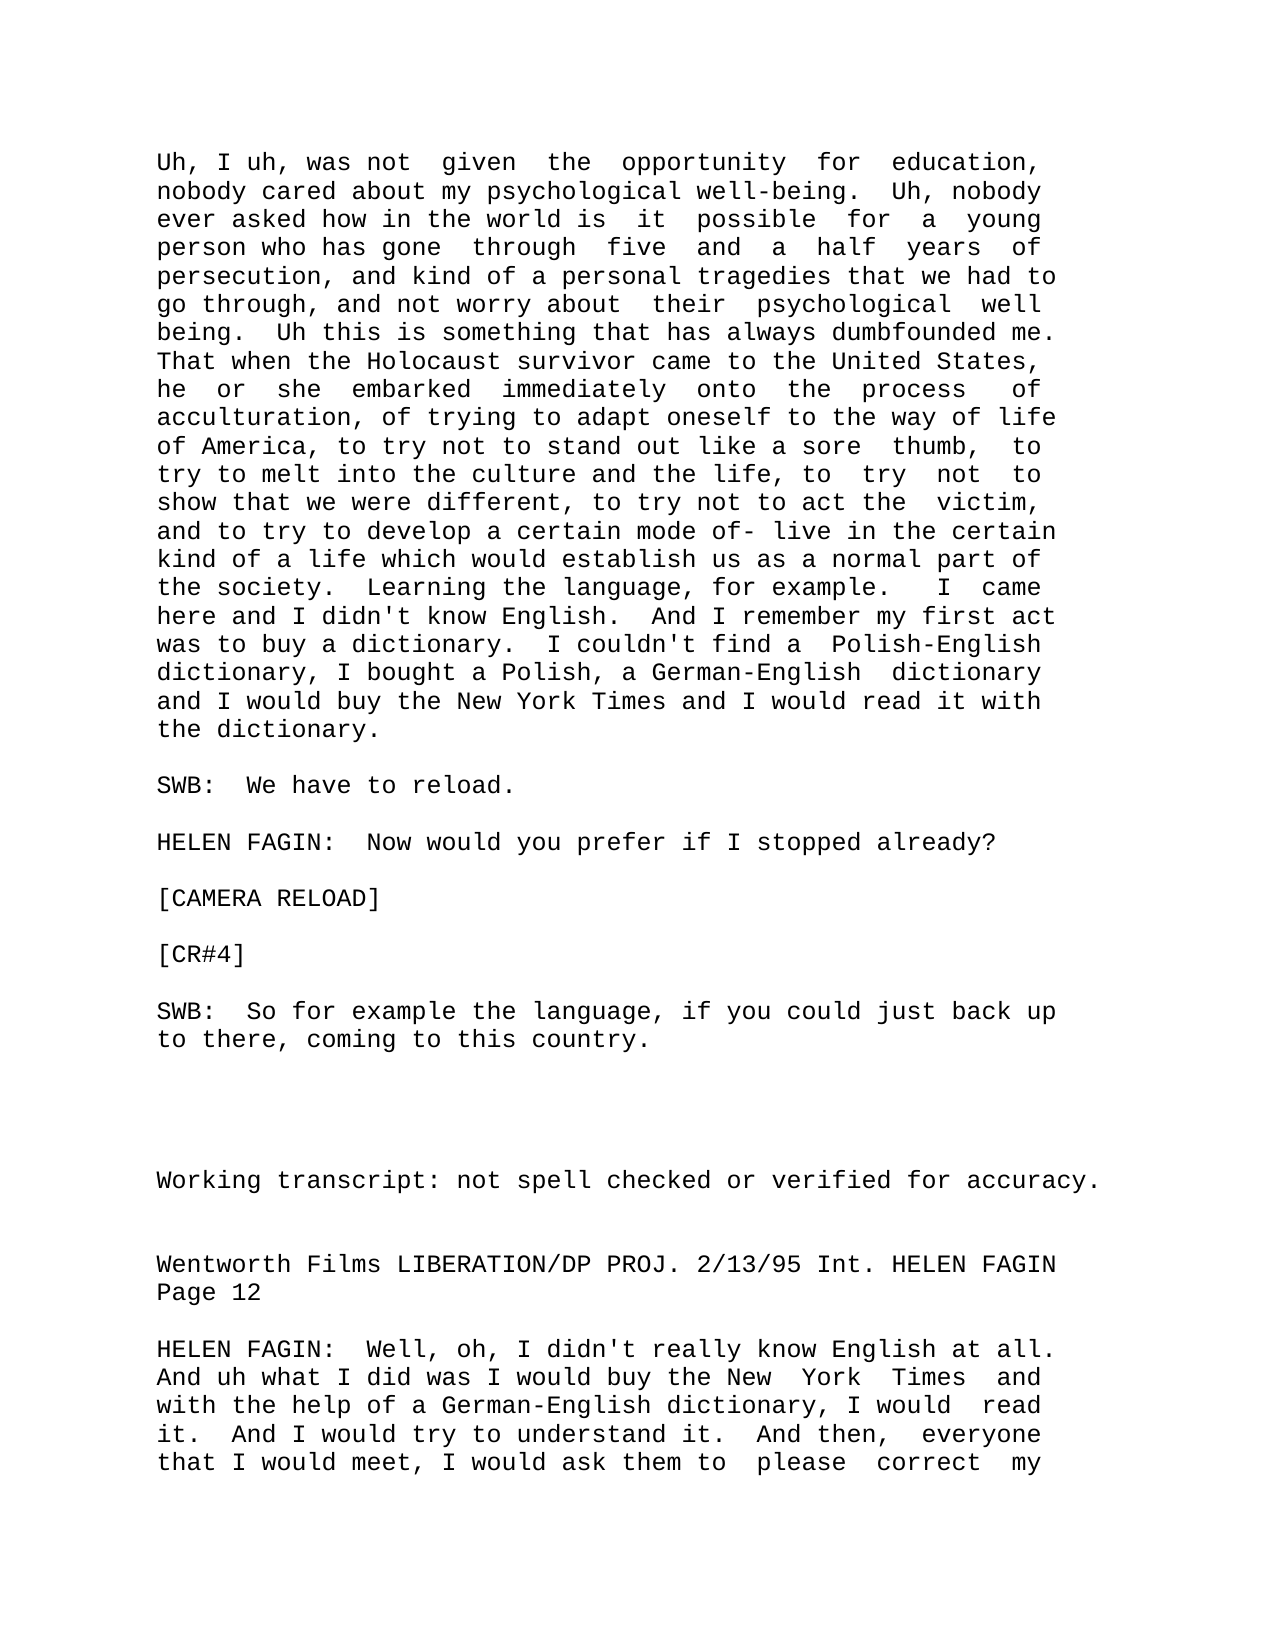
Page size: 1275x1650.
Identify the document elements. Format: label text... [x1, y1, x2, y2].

text Working transcript: not spell checked or verified for accuracy. [156, 1174, 1118, 1202]
text Wentworth Films LIBERATION/DP PROJ. 2/13/95 Int. HELEN FAGIN Page 12 [156, 1259, 1118, 1316]
text of America, to try not to stand out like a sore thumb, to [156, 433, 1118, 462]
text [CAMERA RELOAD] [156, 888, 1118, 916]
text [CR#4] [156, 945, 1118, 973]
text was to buy a dictionary. I couldn't find a Polish-English [156, 632, 1118, 660]
text nobody cared about my psychological well-being. Uh, nobody [156, 178, 1118, 207]
text it. And I would try to understand it. And then, everyone [156, 1430, 1118, 1458]
text try to melt into the culture and the life, to try not to [156, 462, 1118, 490]
text and I would buy the New York Times and I would read it with [156, 688, 1118, 717]
text to there, coming to this country. [156, 1030, 1118, 1059]
text with the help of a German-English dictionary, I would read [156, 1402, 1118, 1430]
text he or she embarked immediately onto the process of [156, 377, 1118, 405]
text show that we were different, to try not to act the victim, [156, 490, 1118, 518]
text ever asked how in the world is it possible for a young [156, 207, 1118, 235]
text kind of a life which would establish us as a normal part of [156, 547, 1118, 575]
text the society. Learning the language, for example. I came [156, 575, 1118, 603]
text that I would meet, I would ask them to please correct my [156, 1458, 1118, 1487]
text SWB: We have to reload. [156, 774, 1118, 802]
text dictionary, I bought a Polish, a German-English dictionary [156, 660, 1118, 688]
text the dictionary. [156, 717, 1118, 745]
text persecution, and kind of a personal tragedies that we had to [156, 263, 1118, 292]
text go through, and not worry about their psychological well [156, 292, 1118, 320]
text And uh what I did was I would buy the New York Times and [156, 1373, 1118, 1402]
text here and I didn't know English. And I remember my first act [156, 603, 1118, 632]
text Uh, I uh, was not given the opportunity for education, [156, 150, 1118, 178]
text person who has gone through five and a half years of [156, 235, 1118, 263]
text That when the Holocaust survivor came to the United States, [156, 348, 1118, 377]
text HELEN FAGIN: Now would you prefer if I stopped already? [156, 831, 1118, 859]
text acculturation, of trying to adapt oneself to the way of life [156, 405, 1118, 433]
text SWB: So for example the language, if you could just back up [156, 1002, 1118, 1030]
text being. Uh this is something that has always dumbfounded me. [156, 320, 1118, 348]
text HELEN FAGIN: Well, oh, I didn't really know English at all. [156, 1345, 1118, 1373]
text and to try to develop a certain mode of- live in the certain [156, 518, 1118, 547]
